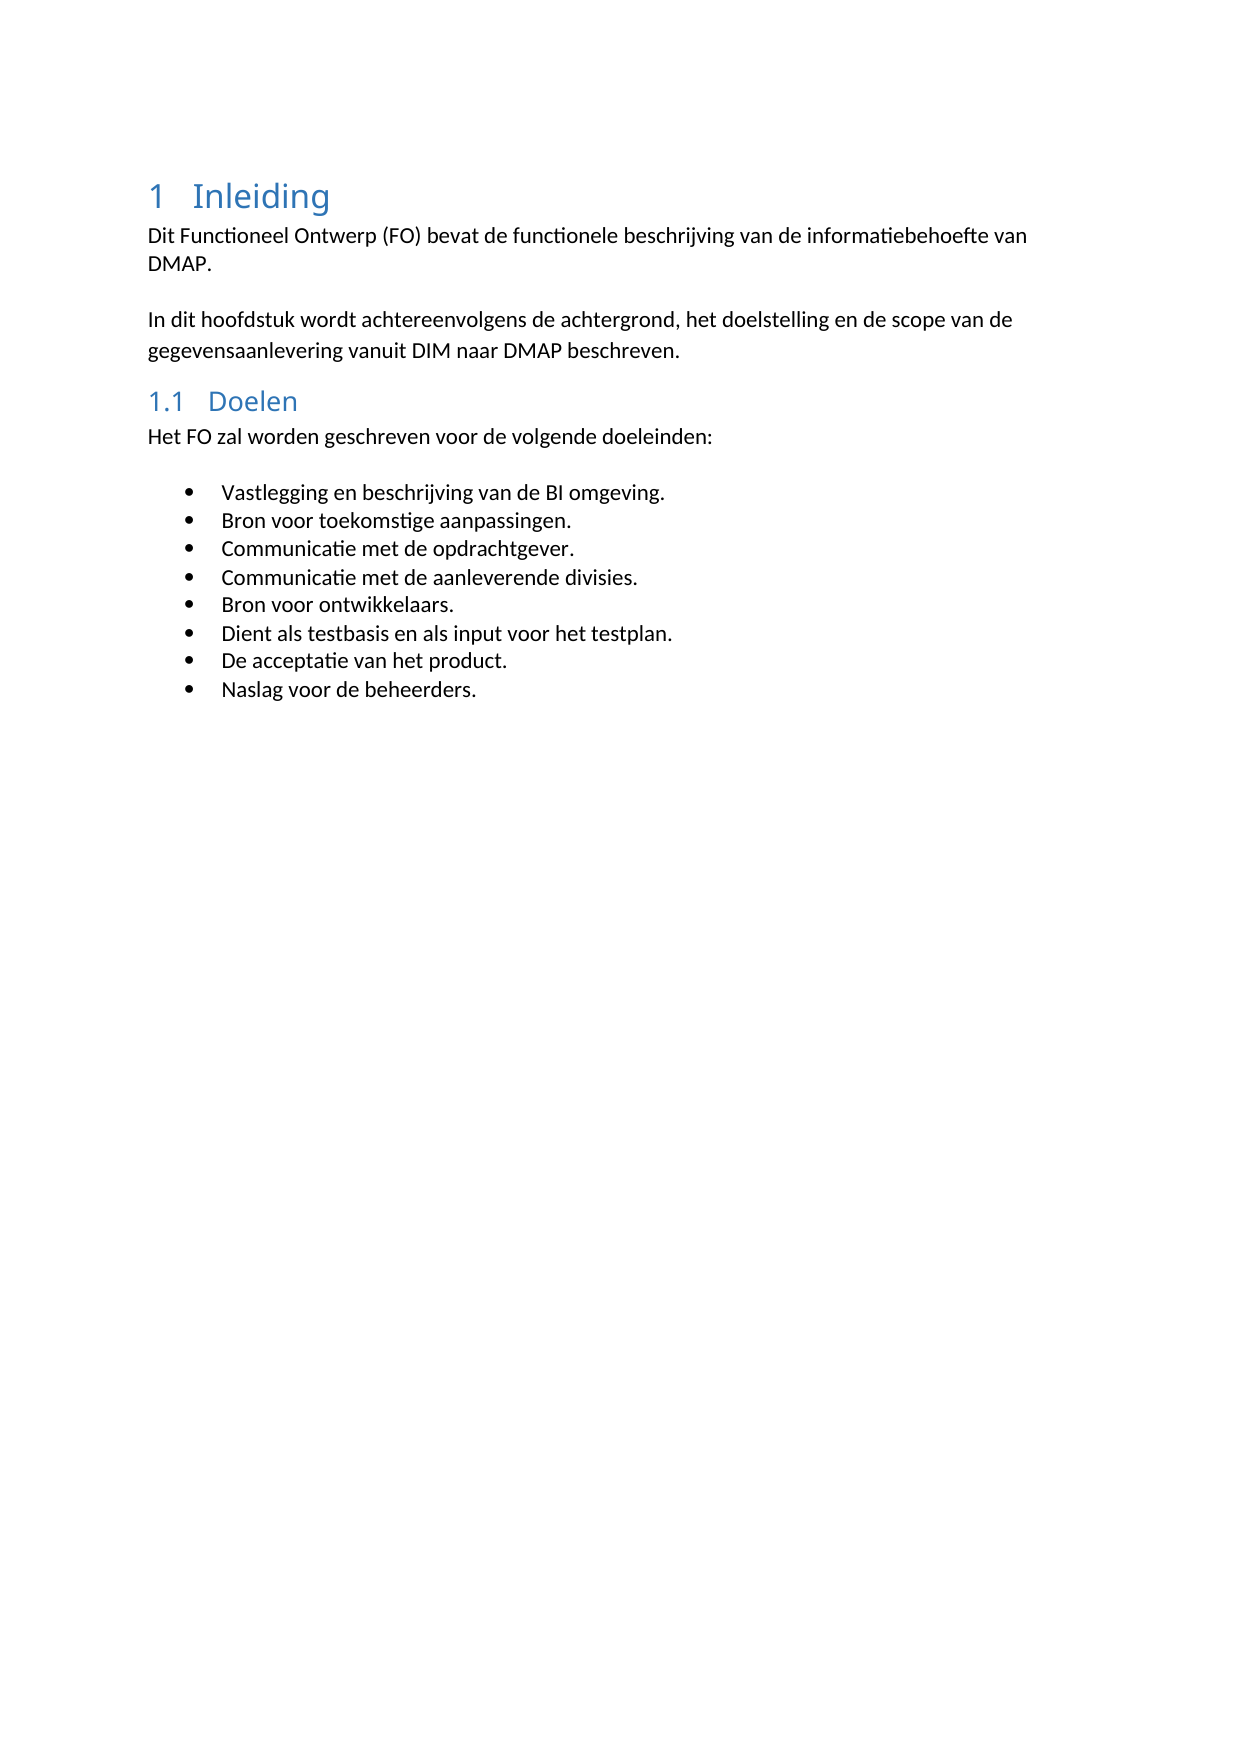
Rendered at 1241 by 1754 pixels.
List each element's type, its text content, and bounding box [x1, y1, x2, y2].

list Bron voor ontwikkelaars. [185, 591, 1093, 619]
text Het FO zal worden geschreven voor de volgende doeleinden: [148, 422, 1093, 451]
text Dit Functioneel Ontwerp (FO) bevat de functionele beschrijving van de informatiebehoefte van DMAP. [148, 222, 1093, 278]
list Vastlegging en beschrijving van de BI omgeving. [185, 478, 1093, 507]
list Communicatie met de aanleverende divisies. [185, 563, 1093, 591]
list Communicatie met de opdrachtgever. [185, 534, 1093, 563]
list Dient als testbasis en als input voor het testplan. [185, 619, 1093, 647]
list Bron voor toekomstige aanpassingen. [185, 507, 1093, 534]
subtitle Inleiding [148, 173, 1093, 218]
subtitle Doelen [148, 383, 1093, 419]
text In dit hoofdstuk wordt achtereenvolgens de achtergrond, het doelstelling en de scope van de gegevensaanlevering vanuit DIM naar DMAP beschreven. [148, 306, 1093, 364]
list Naslag voor de beheerders. [185, 675, 1093, 703]
list De acceptatie van het product. [185, 647, 1093, 675]
